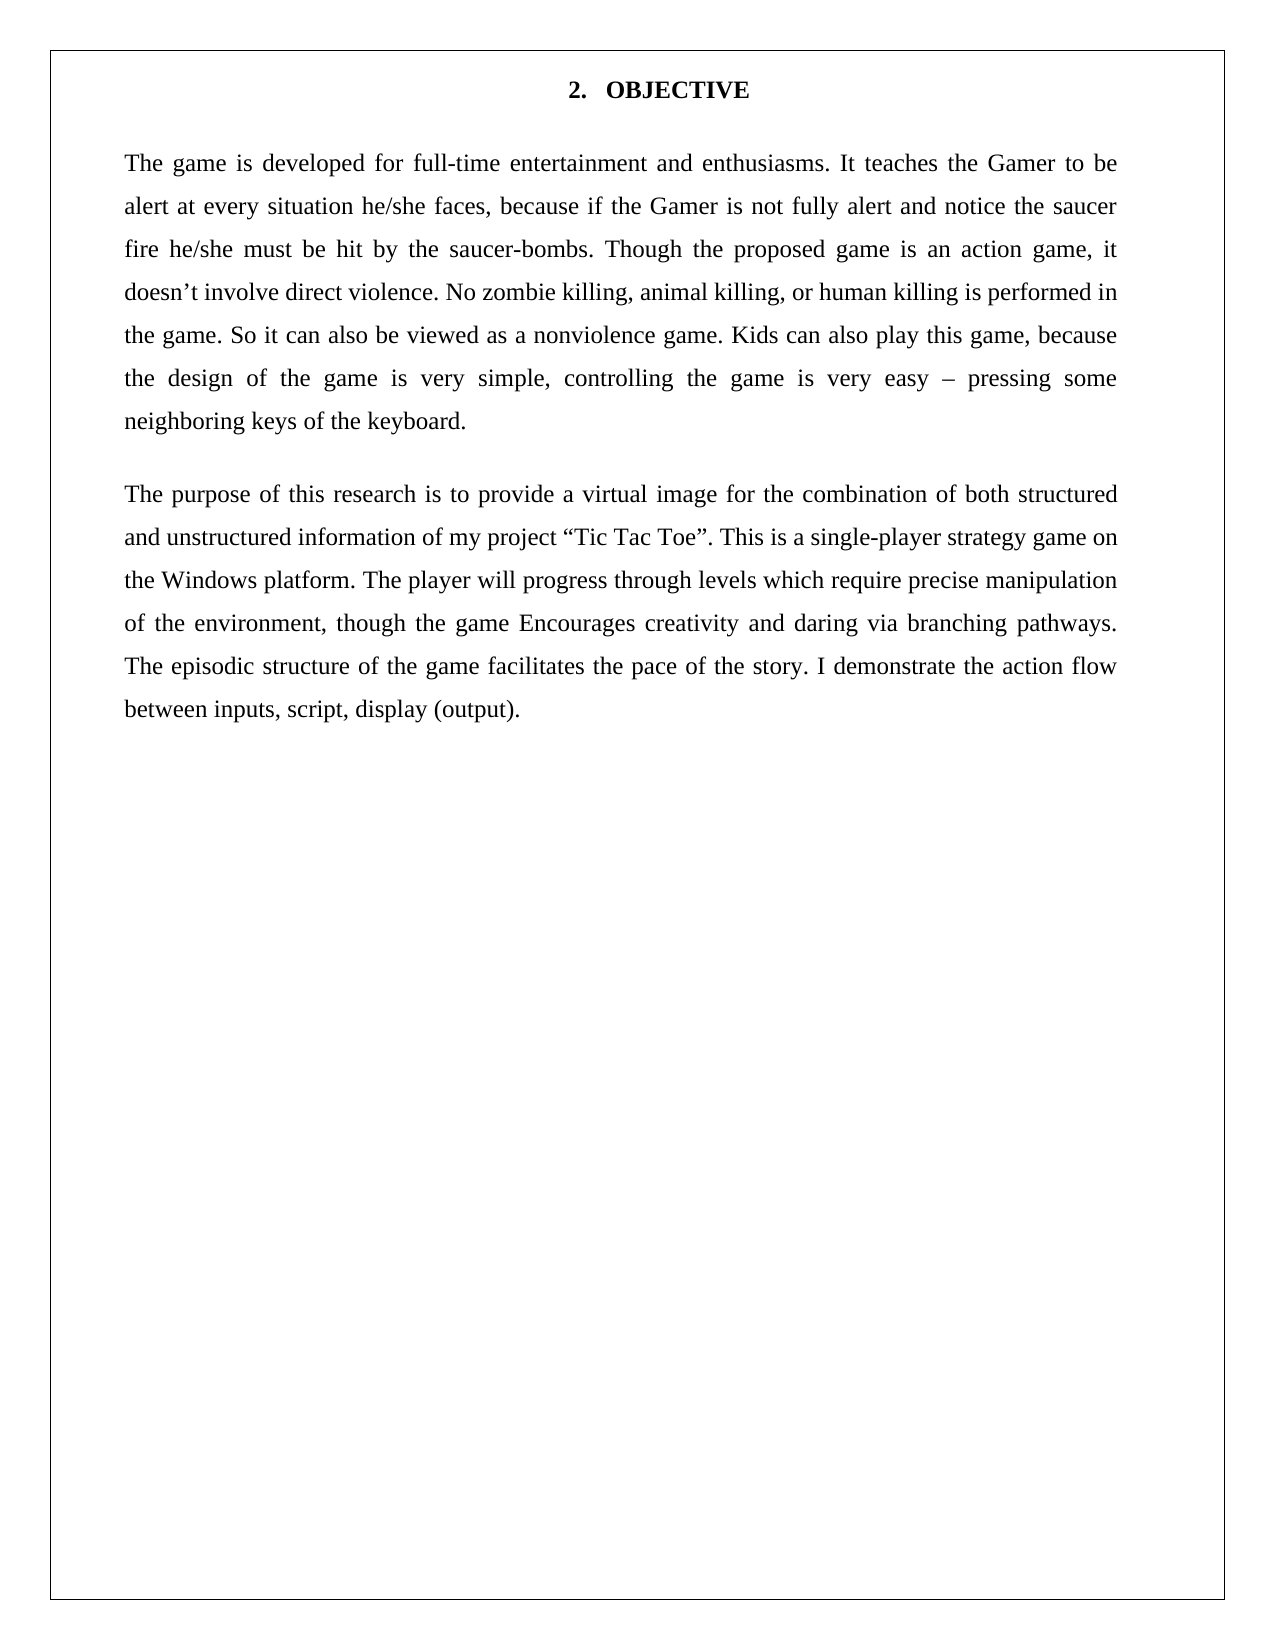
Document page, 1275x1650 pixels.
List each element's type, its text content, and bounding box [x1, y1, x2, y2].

text The game is developed for full-time entertainment and enthusiasms. It teaches the Gamer to be alert at every situation he/she faces, because if the Gamer is not fully alert and notice the saucer fire he/she must be hit by the saucer-bombs. Though the proposed game is an action game, it doesn’t involve direct violence. No zombie killing, animal killing, or human killing is performed in the game. So it can also be viewed as a nonviolence game. Kids can also play this game, because the design of the game is very simple, controlling the game is very easy – pressing some neighboring keys of the keyboard. [124, 148, 1119, 435]
text The purpose of this research is to provide a virtual image for the combination of both structured and unstructured information of my project “Tic Tac Toe”. This is a single-player strategy game on the Windows platform. The player will progress through levels which require precise manipulation of the environment, though the game Encourages creativity and daring via branching pathways. The episodic structure of the game facilitates the pace of the story. I demonstrate the action flow between inputs, script, display (output). [124, 479, 1119, 723]
list OBJECTIVE [199, 75, 1119, 104]
